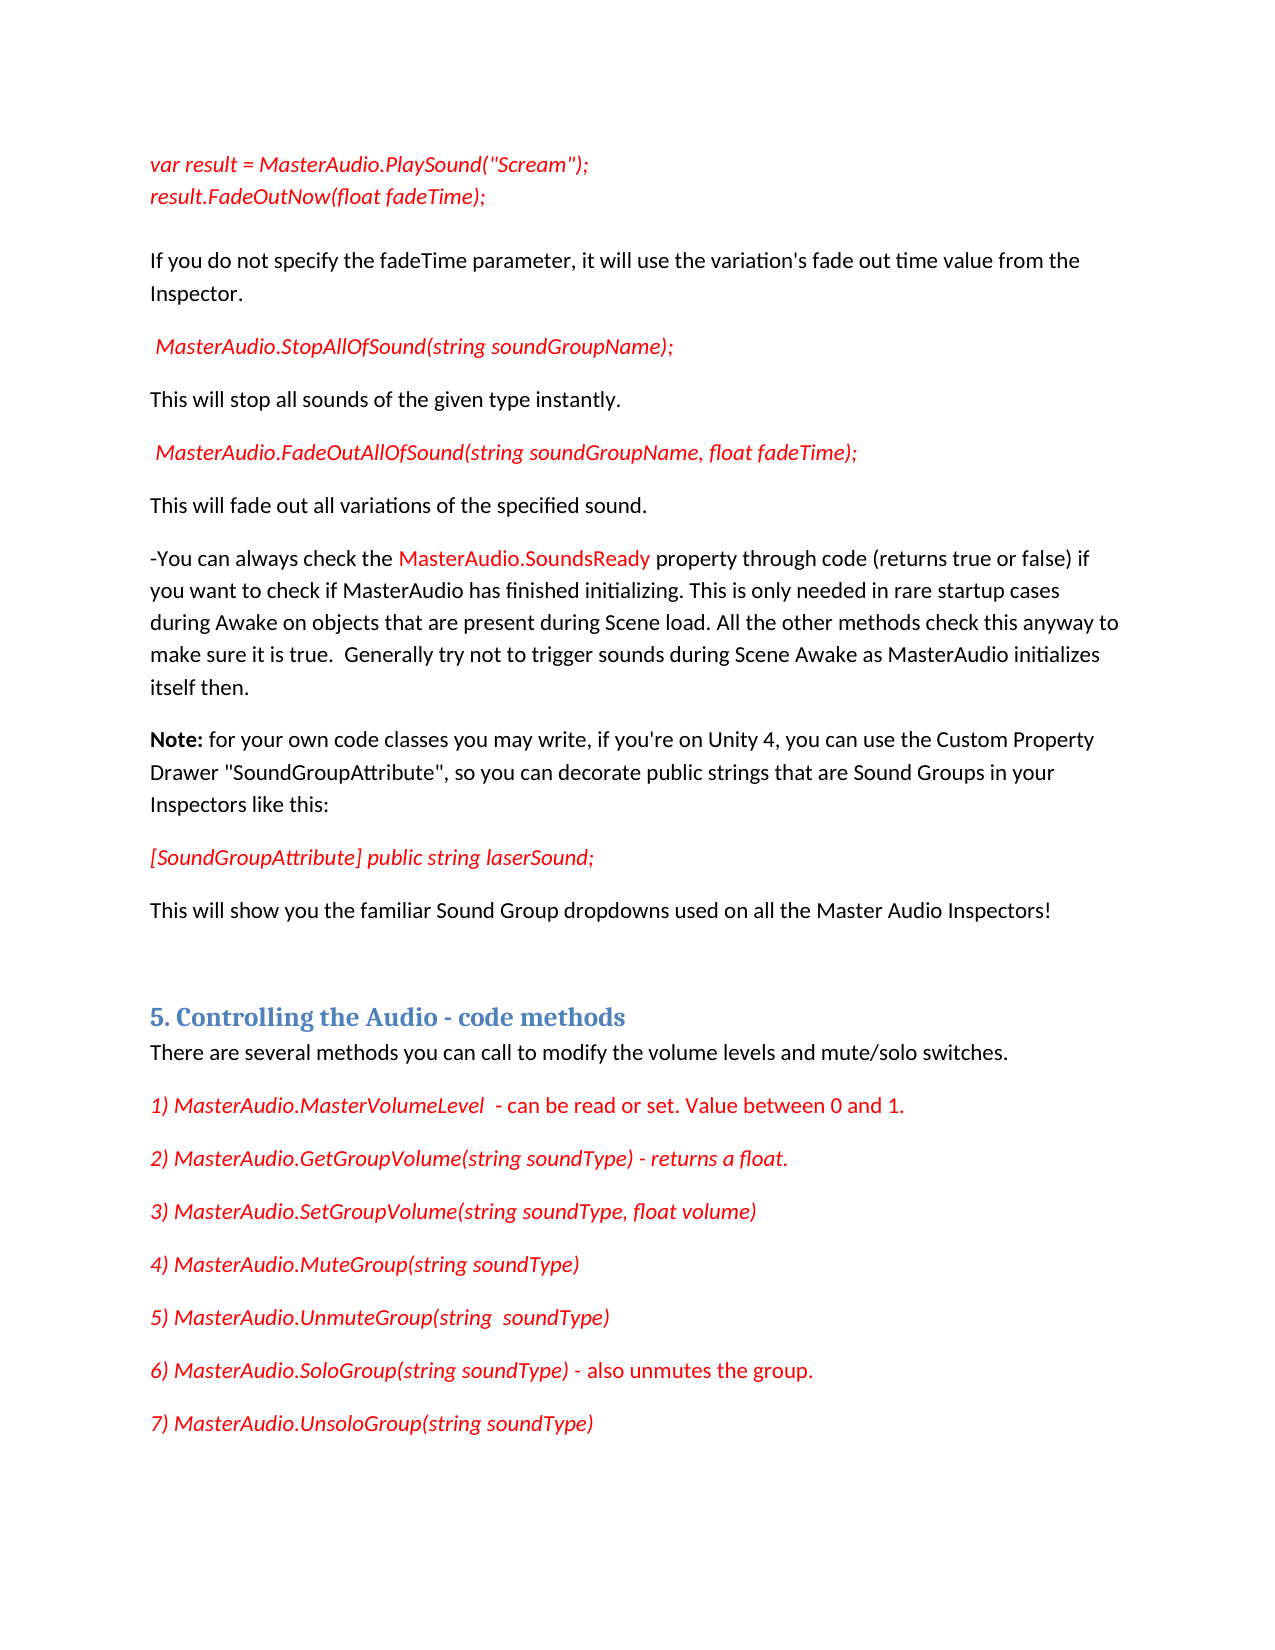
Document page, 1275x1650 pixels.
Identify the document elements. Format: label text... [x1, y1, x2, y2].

text Note: for your own code classes you may write, if you're on Unity 4, you can use the Custom Property Drawer "SoundGroupAttribute", so you can decorate public strings that are Sound Groups in your Inspectors like this: [150, 726, 1125, 818]
text 3) MasterAudio.SetGroupVolume(string soundType, float volume) [150, 1197, 1125, 1225]
list var result = MasterAudio.PlaySound("Scream"); [150, 150, 1125, 178]
list result.FadeOutNow(float fadeTime); [150, 182, 1125, 210]
text 2) MasterAudio.GetGroupVolume(string soundType) - returns a float. [150, 1144, 1125, 1172]
text 6) MasterAudio.SoloGroup(string soundType) - also unmutes the group. [150, 1356, 1125, 1384]
text [SoundGroupAttribute] public string laserSound; [150, 843, 1125, 871]
subtitle 5. Controlling the Audio - code methods [150, 1002, 1125, 1033]
text 1) MasterAudio.MasterVolumeLevel - can be read or set. Value between 0 and 1. [150, 1091, 1125, 1119]
text -You can always check the MasterAudio.SoundsReady property through code (returns true or false) if you want to check if MasterAudio has finished initializing. This is only needed in rare startup cases during Awake on objects that are present during Scene load. All the other methods check this anyway to make sure it is true. Generally try not to trigger sounds during Scene Awake as MasterAudio initializes itself then. [150, 544, 1125, 701]
text 7) MasterAudio.UnsoloGroup(string soundType) [150, 1409, 1125, 1437]
list There are several methods you can call to modify the volume levels and mute/solo switches. [150, 1038, 1125, 1066]
text This will show you the familiar Sound Group dropdowns used on all the Master Audio Inspectors! [150, 896, 1125, 924]
text This will stop all sounds of the given type instantly. [150, 385, 1125, 413]
text MasterAudio.StopAllOfSound(string soundGroupName); [150, 332, 1125, 360]
text MasterAudio.FadeOutAllOfSound(string soundGroupName, float fadeTime); [150, 438, 1125, 466]
text This will fade out all variations of the specified sound. [150, 491, 1125, 519]
text 4) MasterAudio.MuteGroup(string soundType) [150, 1250, 1125, 1278]
text 5) MasterAudio.UnmuteGroup(string soundType) [150, 1303, 1125, 1331]
list If you do not specify the fadeTime parameter, it will use the variation's fade out time value from the Inspector. [150, 247, 1125, 307]
